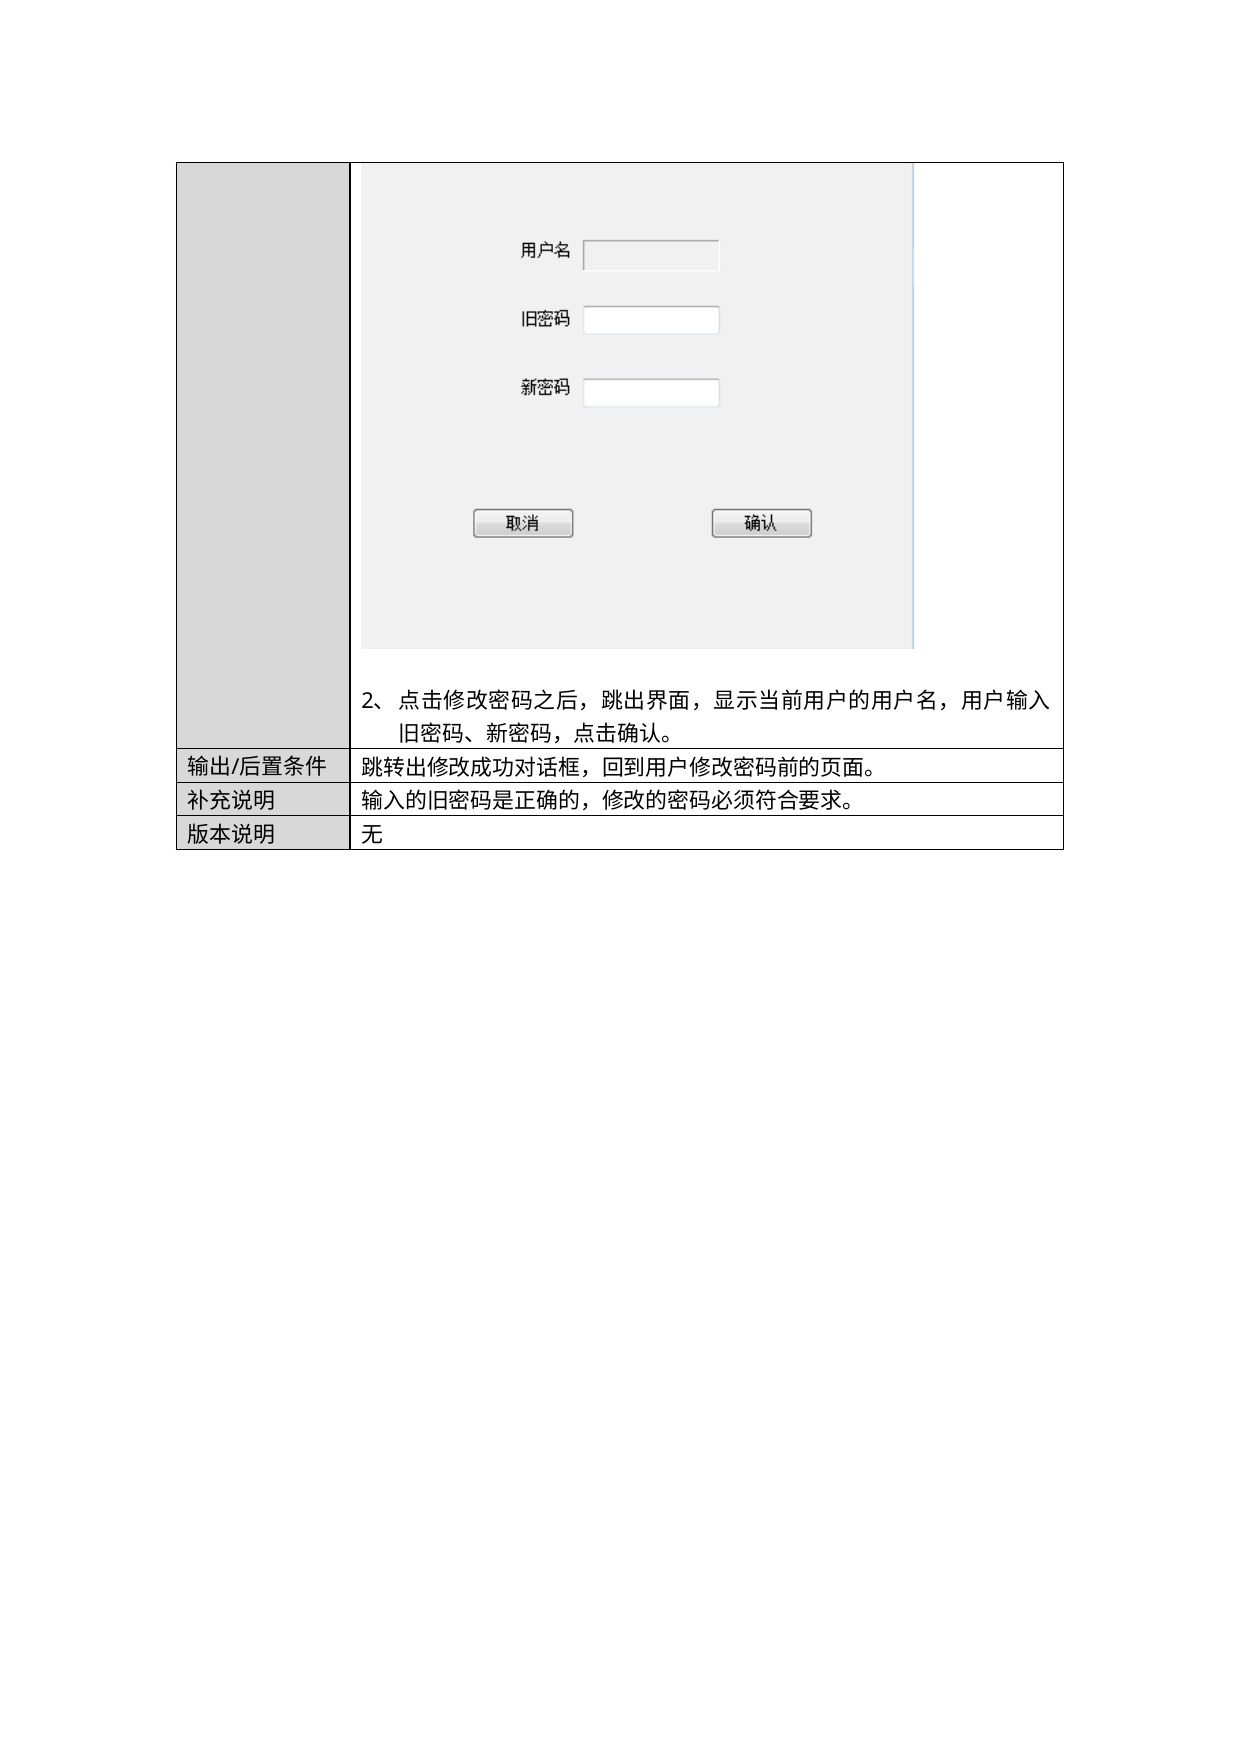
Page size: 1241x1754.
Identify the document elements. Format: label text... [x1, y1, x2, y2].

table_cell 需求描述 [177, 163, 349, 748]
table_cell 无 [351, 816, 1063, 849]
table_cell 输入的旧密码是正确的，修改的密码必须符合要求。 [351, 783, 1063, 815]
picture [361, 163, 915, 649]
table_cell 输出/后置条件 [177, 749, 349, 782]
table_cell 版本说明 [177, 816, 349, 849]
table_cell 补充说明 [177, 783, 349, 815]
table_cell 对商品信息操作页面参考如下图： 点击修改密码之后，跳出界面，显示当前用户的用户名，用户输入旧密码、新密码，点击确认。 [351, 163, 1063, 748]
table_cell 跳转出修改成功对话框，回到用户修改密码前的页面。 [351, 749, 1063, 782]
